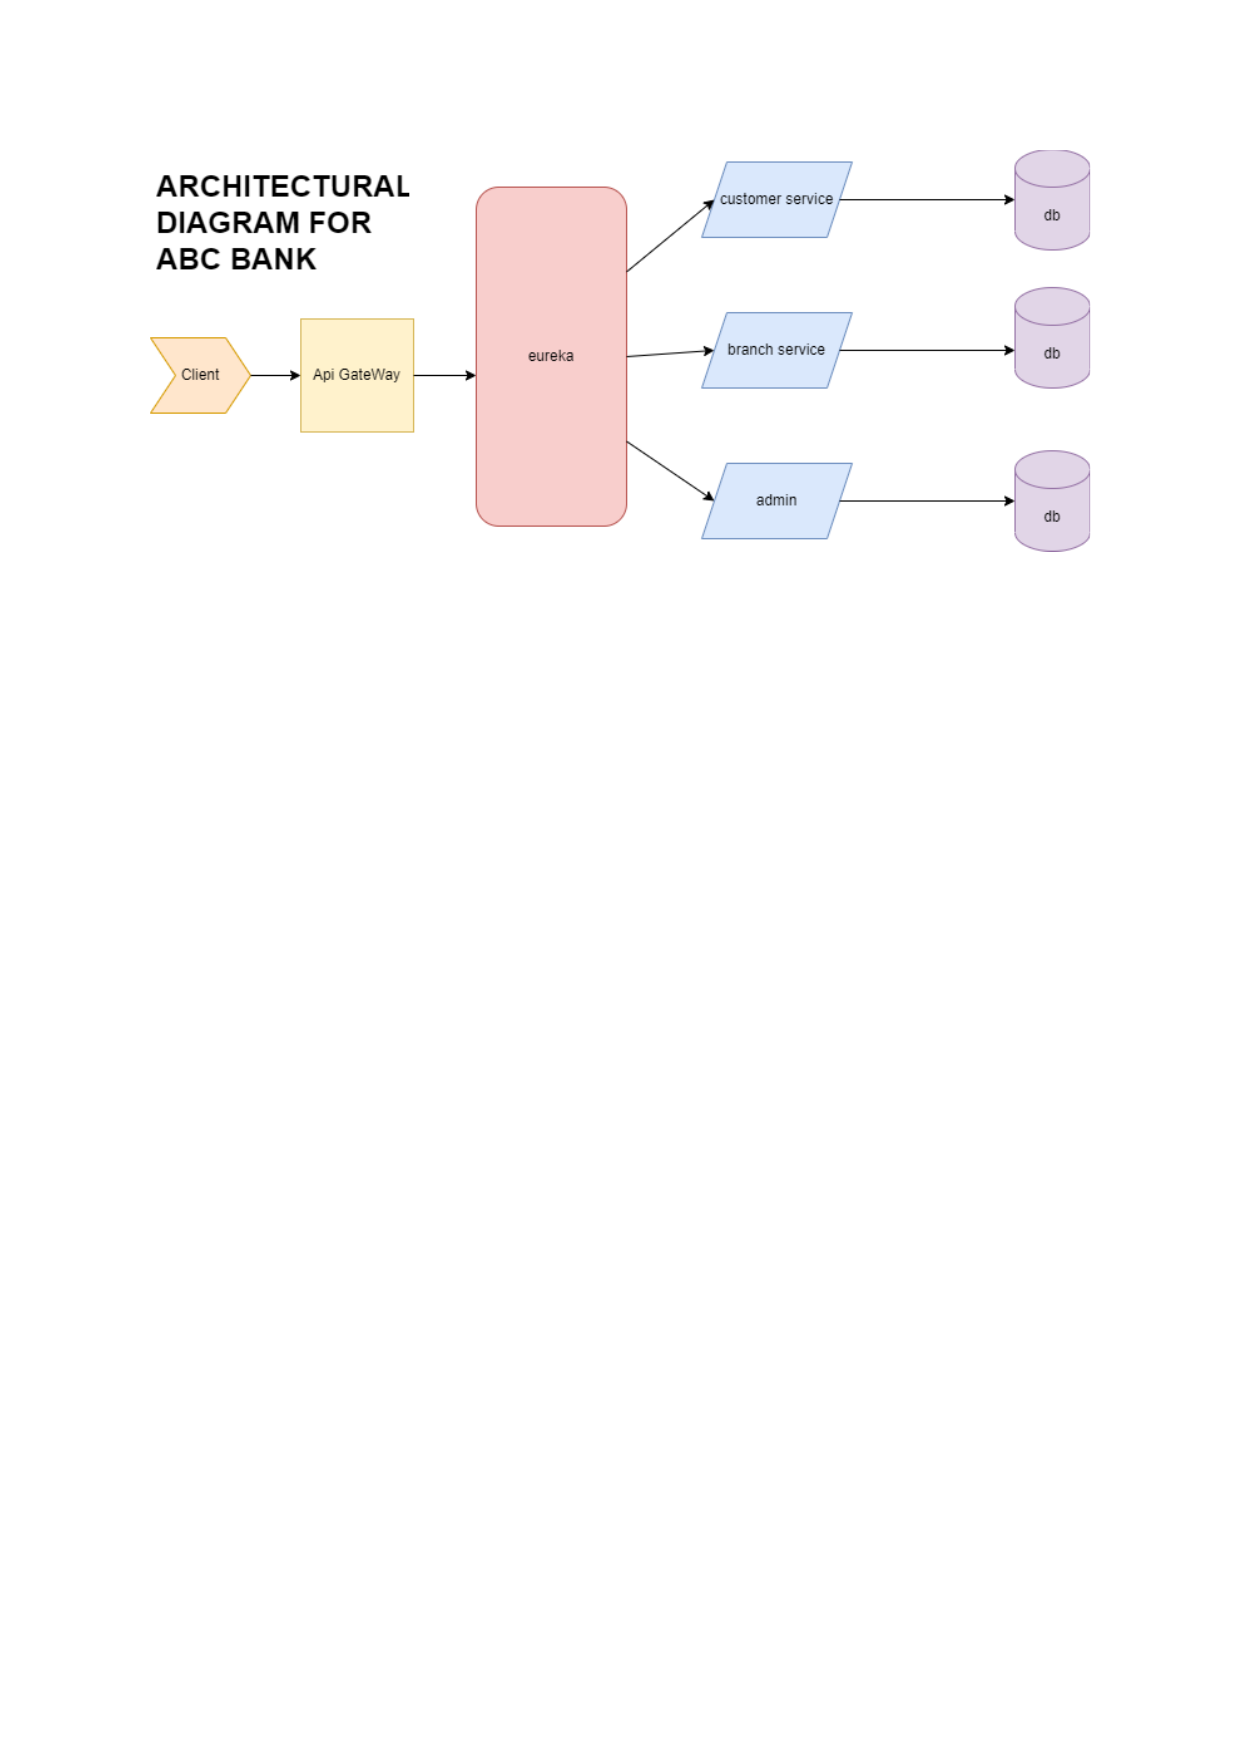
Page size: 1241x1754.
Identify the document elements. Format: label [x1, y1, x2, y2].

picture [150, 150, 1091, 552]
